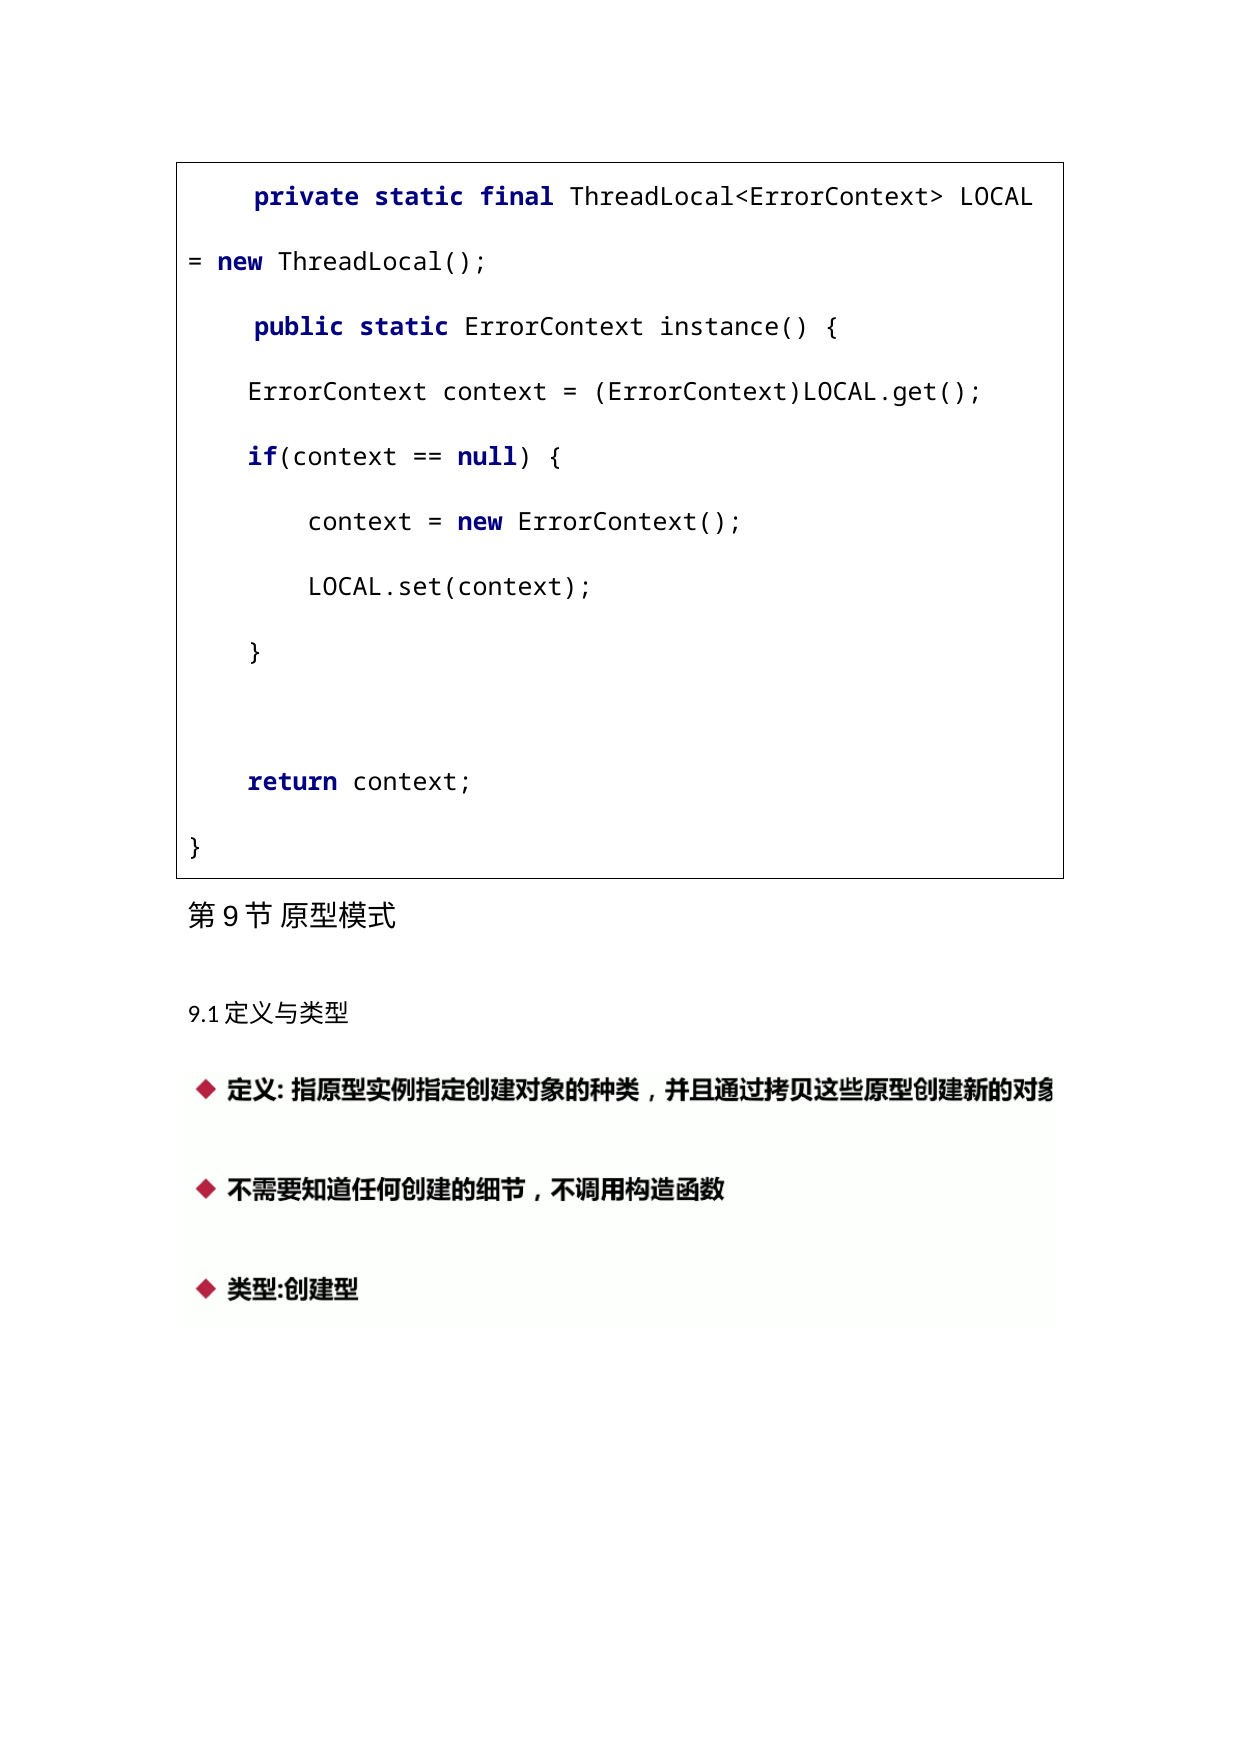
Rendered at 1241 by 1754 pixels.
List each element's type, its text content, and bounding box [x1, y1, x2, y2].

subtitle 第9节 原型模式 [187, 881, 1053, 946]
subtitle 9.1定义与类型 [187, 979, 1053, 1044]
picture [187, 1071, 1053, 1329]
